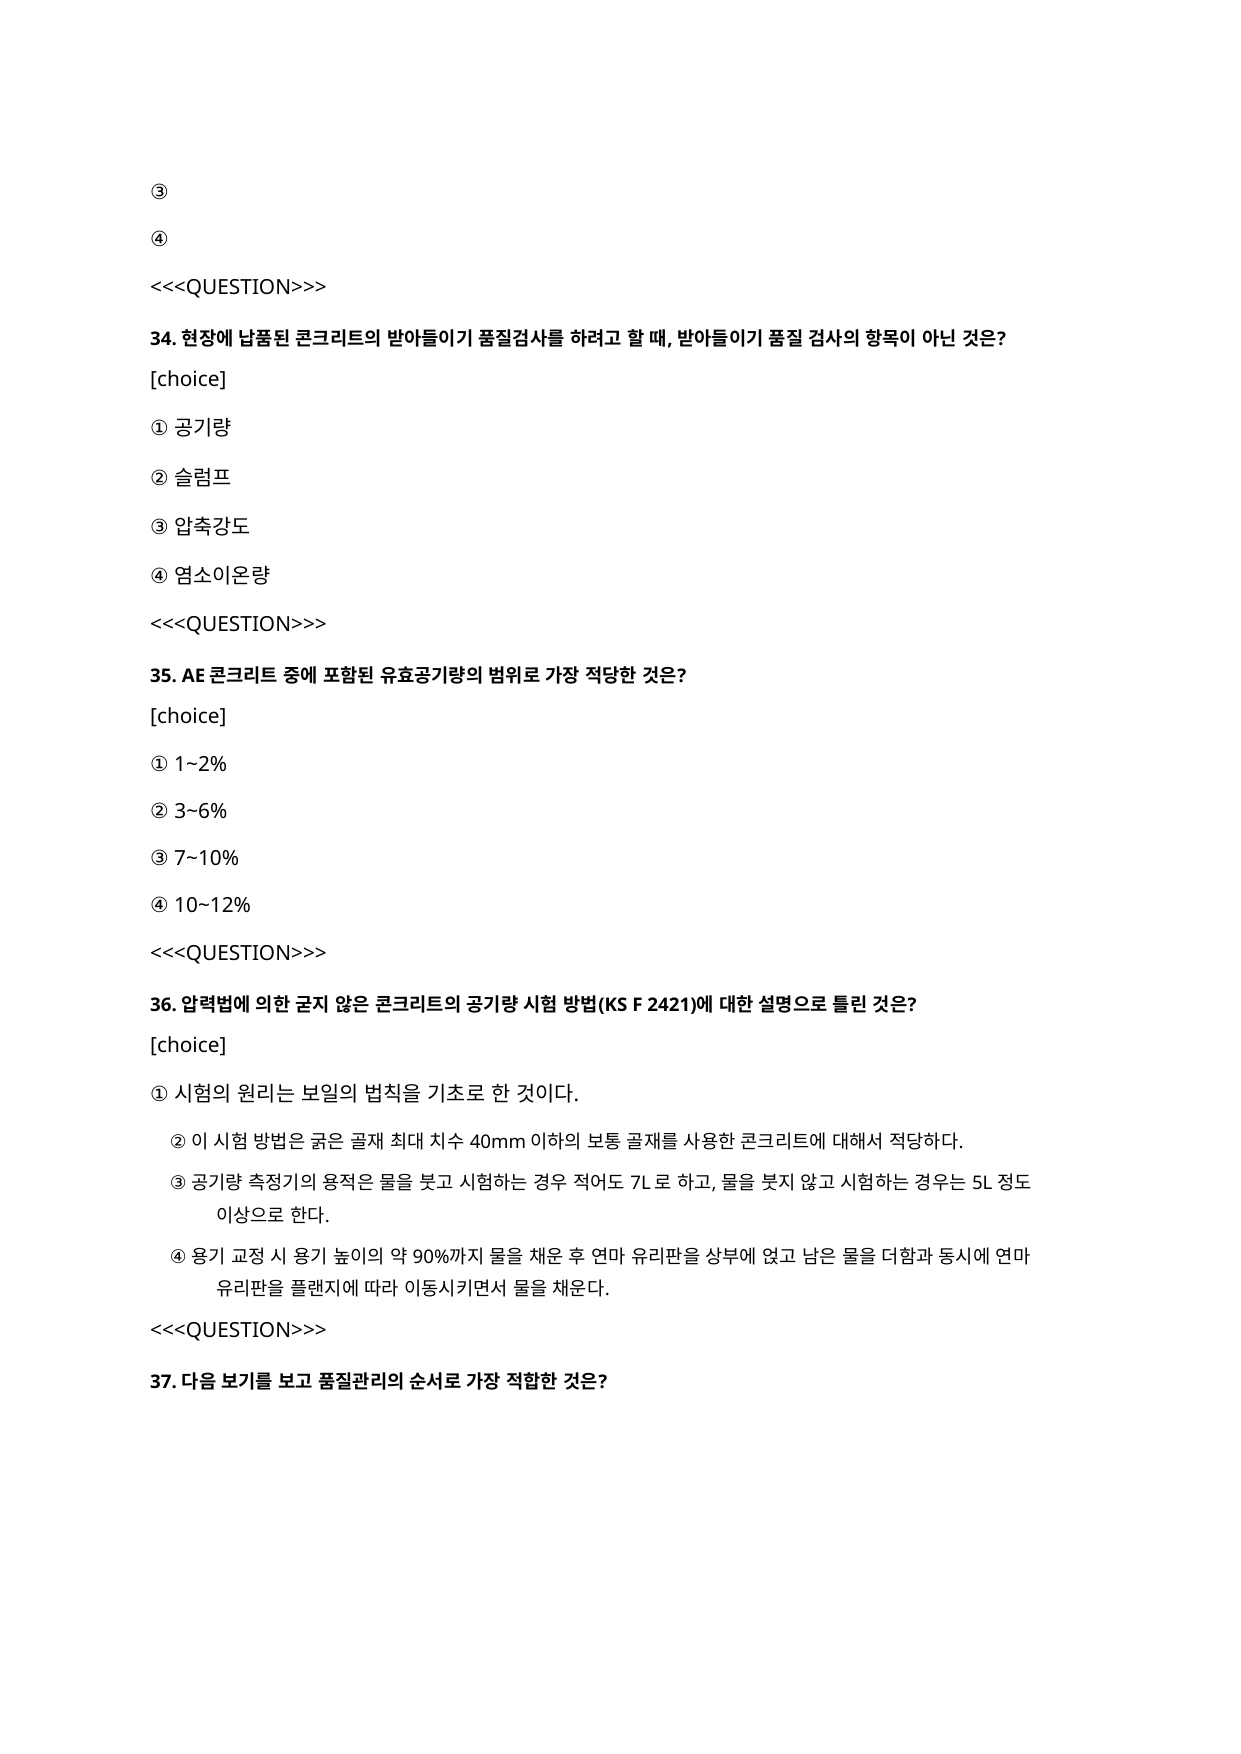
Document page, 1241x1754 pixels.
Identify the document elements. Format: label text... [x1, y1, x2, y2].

text ① 공기량 [150, 411, 1090, 442]
text ③ [150, 177, 1090, 206]
text ④ 염소이온량 [150, 559, 1090, 590]
text ② 슬럼프 [150, 461, 1090, 491]
text ① 1~2% [150, 749, 1090, 777]
text ③ 압축강도 [150, 510, 1090, 541]
text ④ 10~12% [150, 891, 1090, 919]
text ② 이 시험 방법은 굵은 골재 최대 치수 40mm이하의 보통 골재를 사용한 콘크리트에 대해서 적당하다. [150, 1127, 1090, 1154]
text <<<QUESTION>>> [150, 609, 1090, 637]
text [choice] [150, 1030, 1090, 1059]
text [choice] [150, 701, 1090, 730]
text ① 시험의 원리는 보일의 법칙을 기초로 한 것이다. [150, 1077, 1090, 1108]
text <<<QUESTION>>> [150, 1315, 1090, 1343]
text ④ [150, 224, 1090, 253]
text <<<QUESTION>>> [150, 938, 1090, 966]
text [choice] [150, 364, 1090, 393]
text 37. 다음 보기를 보고 품질관리의 순서로 가장 적합한 것은? [150, 1366, 1090, 1393]
text 35. AE콘크리트 중에 포함된 유효공기량의 범위로 가장 적당한 것은? [150, 660, 1090, 688]
text 34. 현장에 납품된 콘크리트의 받아들이기 품질검사를 하려고 할 때, 받아들이기 품질 검사의 항목이 아닌 것은? [150, 323, 1090, 350]
text <<<QUESTION>>> [150, 272, 1090, 300]
text ② 3~6% [150, 796, 1090, 824]
text ③ 공기량 측정기의 용적은 물을 붓고 시험하는 경우 적어도 7L로 하고, 물을 붓지 않고 시험하는 경우는 5L 정도 이상으로 한다. [150, 1168, 1090, 1228]
text ④ 용기 교정 시 용기 높이의 약 90%까지 물을 채운 후 연마 유리판을 상부에 얹고 남은 물을 더함과 동시에 연마 유리판을 플랜지에 따라 이동시키면서 물을 채운다. [150, 1241, 1090, 1301]
text ③ 7~10% [150, 843, 1090, 872]
text 36. 압력법에 의한 굳지 않은 콘크리트의 공기량 시험 방법(KS F 2421)에 대한 설명으로 틀린 것은? [150, 989, 1090, 1016]
